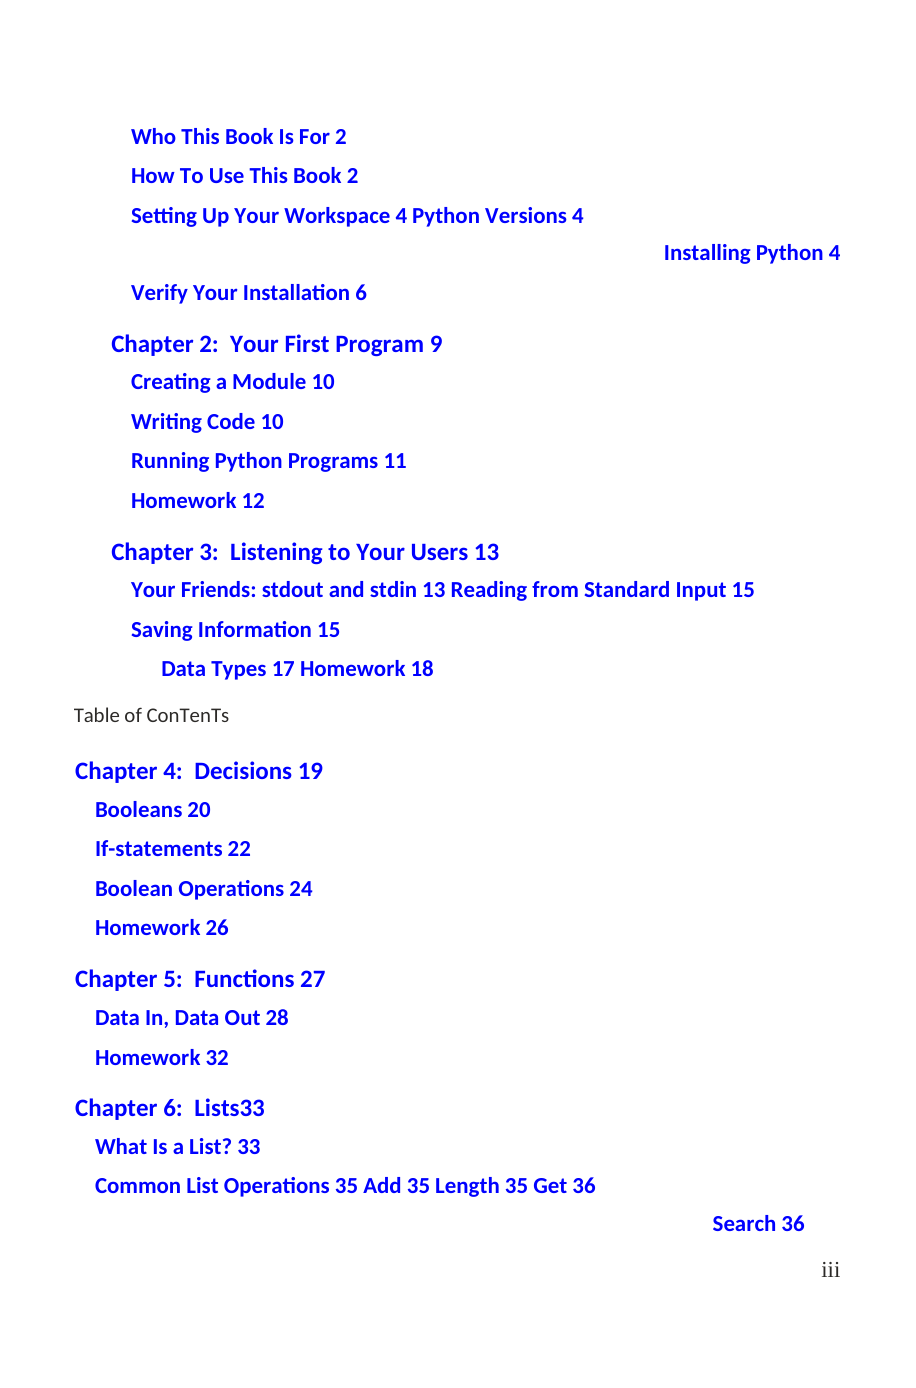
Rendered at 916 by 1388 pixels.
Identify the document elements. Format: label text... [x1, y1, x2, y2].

text Chapter 4: Decisions 19 [75, 756, 840, 786]
text Who This Book Is For 2 [131, 122, 840, 150]
text What Is a List? 33 [95, 1132, 840, 1160]
text Setting Up Your Workspace 4 Python Versions 4 [131, 201, 840, 229]
text Boolean Operations 24 [95, 874, 840, 902]
text Saving Information 15 [131, 615, 840, 643]
text Your Friends: stdout and stdin 13 Reading from Standard Input 15 [131, 575, 840, 603]
text If-statements 22 [95, 834, 840, 863]
text Chapter 2: Your First Program 9 [111, 328, 840, 358]
text Table of ConTenTs [73, 703, 840, 728]
text Chapter 3: Listening to Your Users 13 [111, 536, 840, 566]
text Running Python Programs 11 [131, 446, 840, 474]
text Chapter 5: Functions 27 [75, 963, 840, 994]
text Booleans 20 [95, 795, 840, 823]
text Installing Python 4 [75, 238, 840, 266]
text Homework 12 [131, 486, 840, 514]
text Writing Code 10 [131, 407, 840, 435]
text Search 36 [75, 1209, 804, 1237]
text Chapter 6: Lists33 [75, 1093, 840, 1123]
text Homework 26 [95, 913, 840, 942]
text Homework 32 [95, 1043, 840, 1071]
text Verify Your Installation 6 [131, 278, 840, 306]
text Data In, Data Out 28 [95, 1003, 840, 1031]
text Creating a Module 10 [131, 367, 840, 395]
text Common List Operations 35 Add 35 Length 35 Get 36 [95, 1172, 803, 1200]
text Data Types 17 Homework 18 [131, 654, 840, 682]
text How To Use This Book 2 [131, 161, 840, 189]
